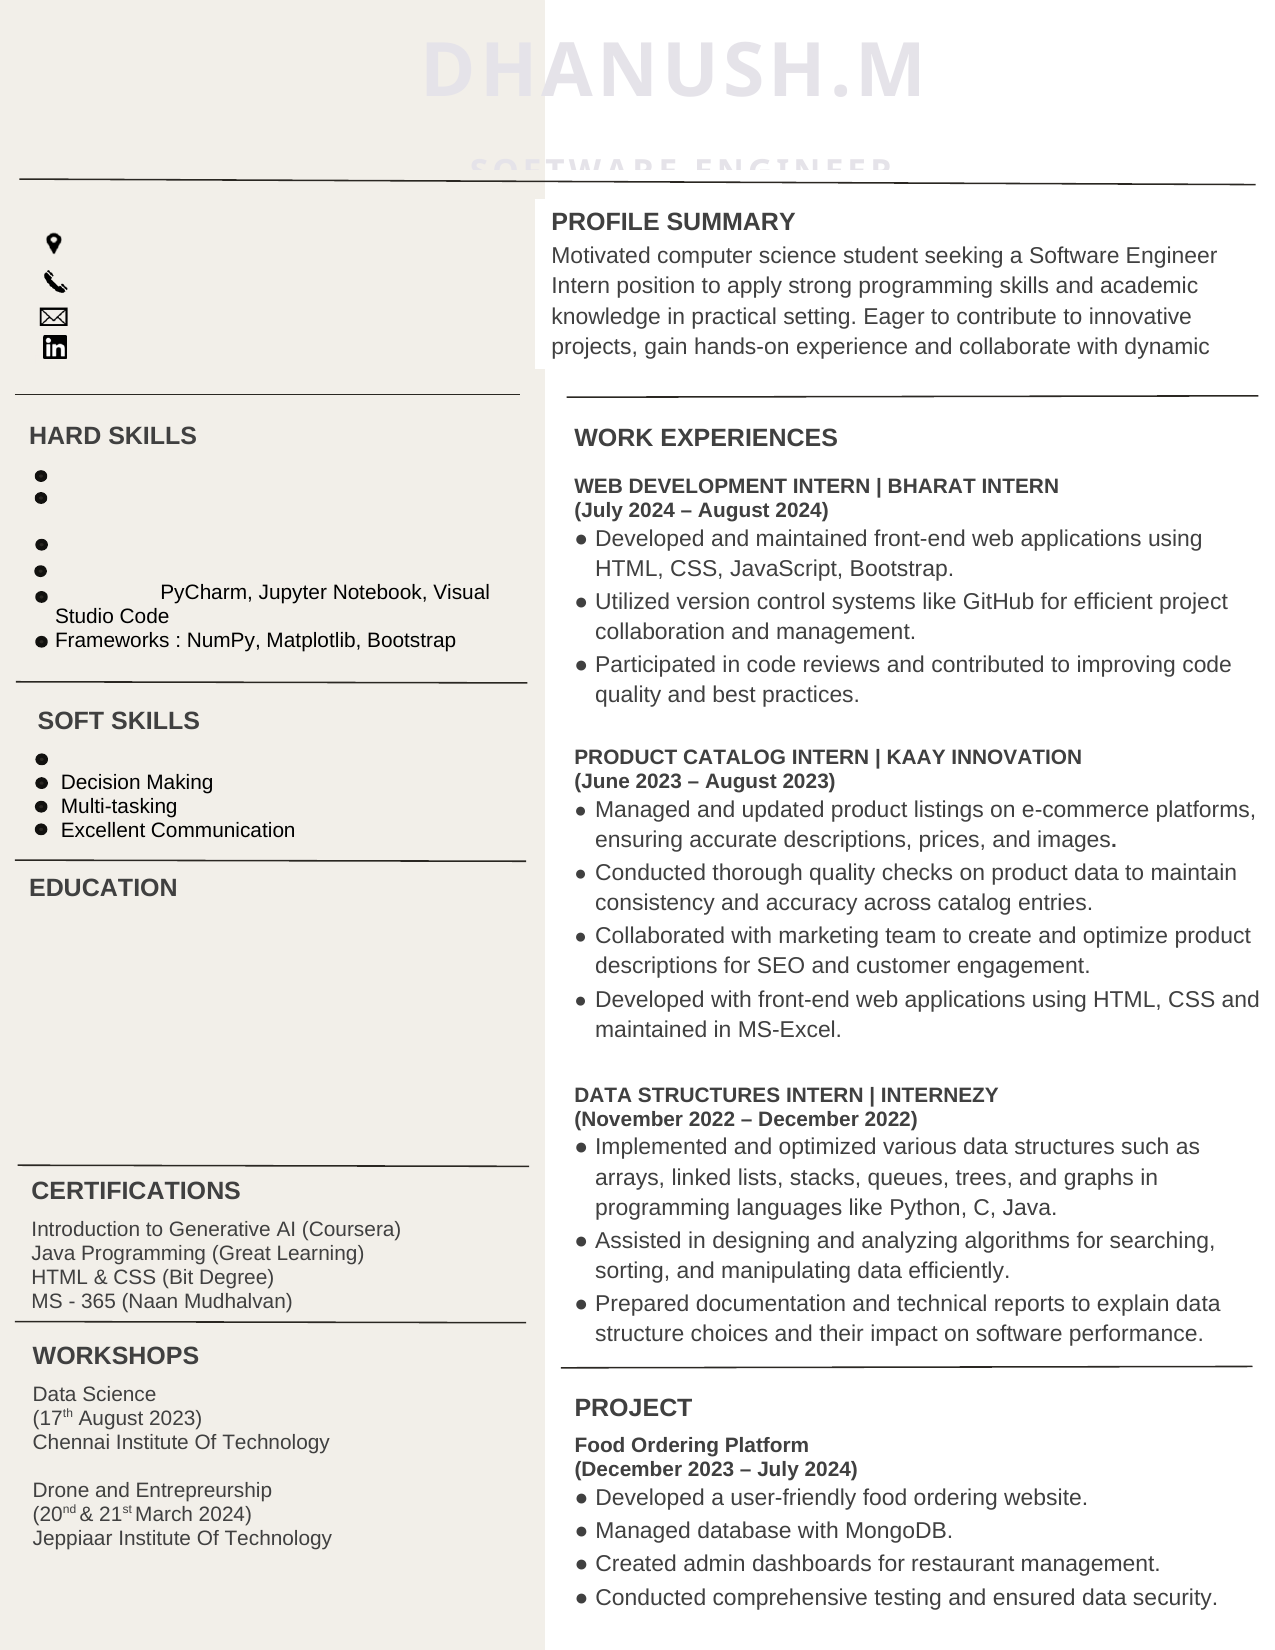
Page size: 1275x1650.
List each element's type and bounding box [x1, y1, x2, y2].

picture [35, 227, 71, 364]
